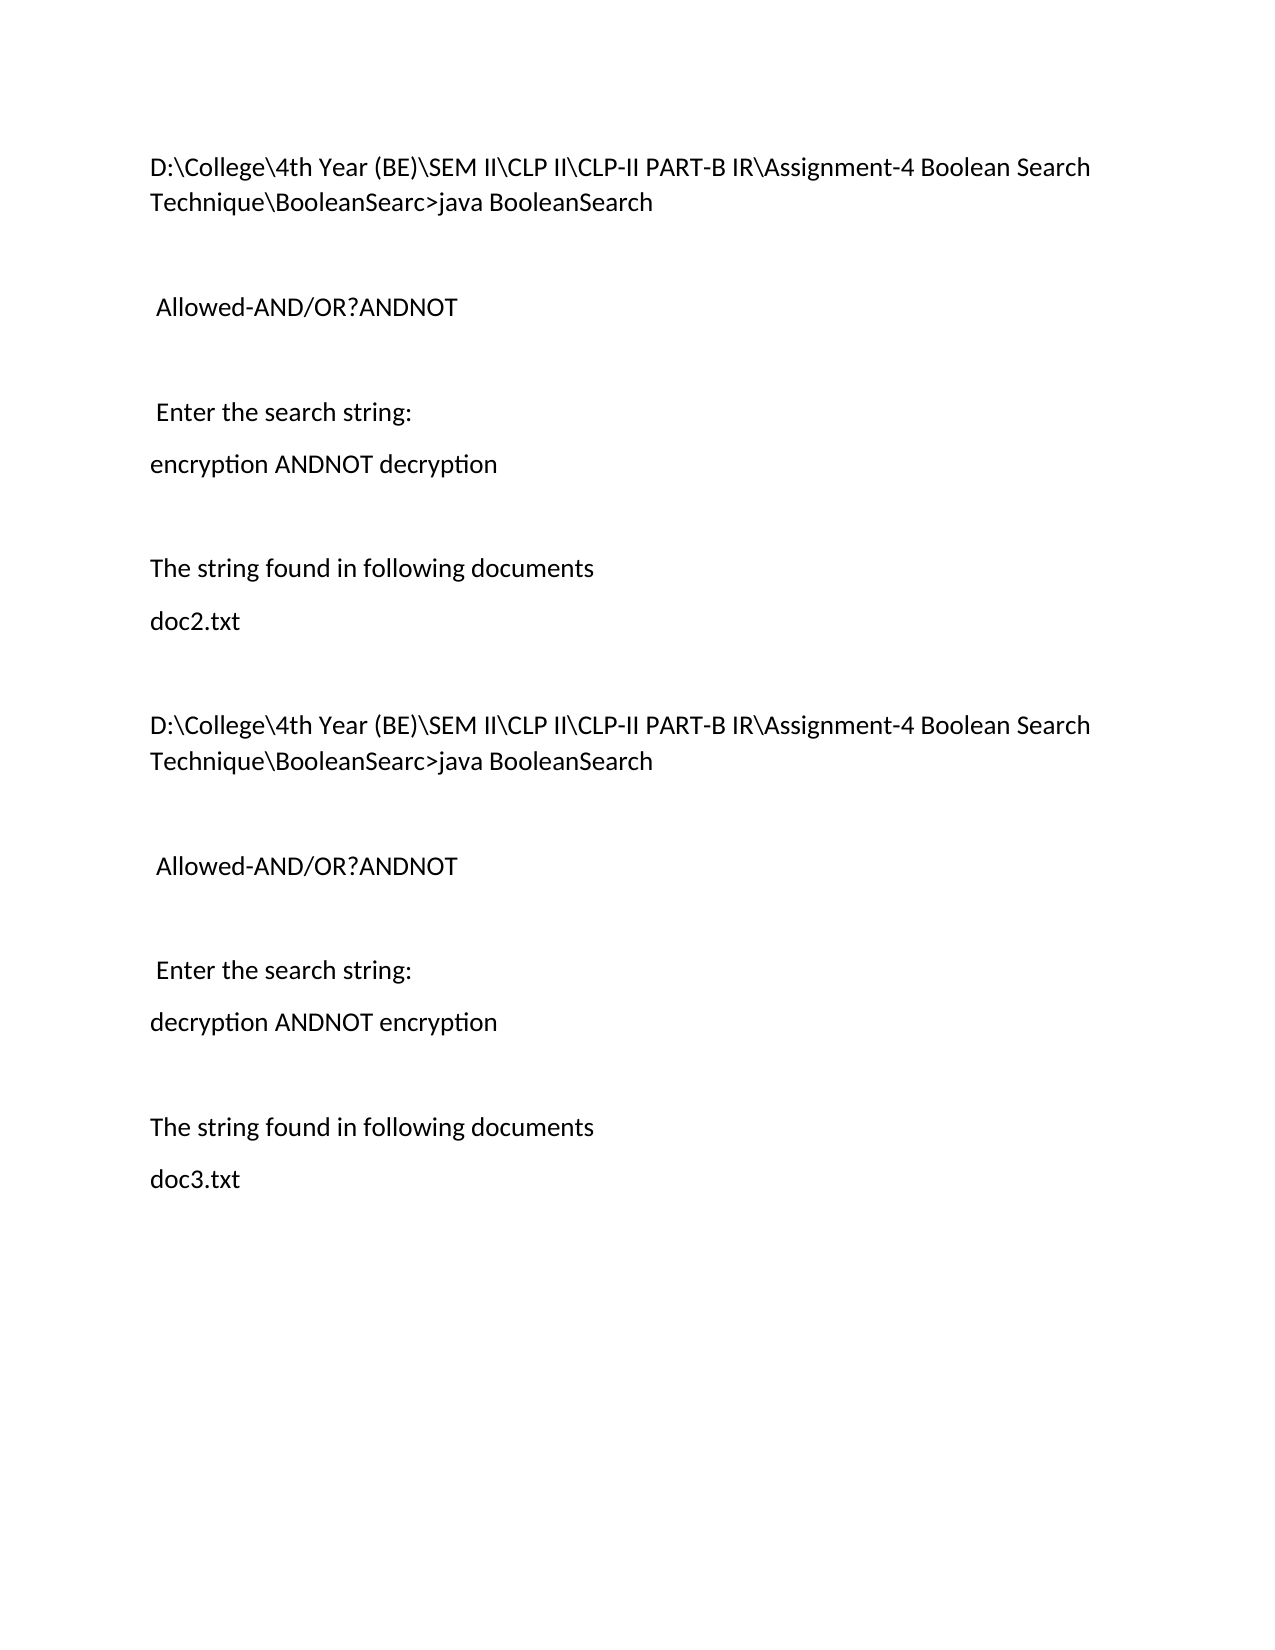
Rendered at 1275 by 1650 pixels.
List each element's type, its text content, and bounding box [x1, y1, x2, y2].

text doc2.txt [150, 604, 1125, 637]
text decryption ANDNOT encryption [150, 1006, 1125, 1039]
text D:\College\4th Year (BE)\SEM II\CLP II\CLP-II PART-B IR\Assignment-4 Boolean Search Technique\BooleanSearc>java BooleanSearch [150, 150, 1125, 219]
text Enter the search string: [150, 953, 1125, 986]
text Allowed-AND/OR?ANDNOT [150, 849, 1125, 882]
text The string found in following documents [150, 552, 1125, 585]
text D:\College\4th Year (BE)\SEM II\CLP II\CLP-II PART-B IR\Assignment-4 Boolean Search Technique\BooleanSearc>java BooleanSearch [150, 708, 1125, 777]
text doc3.txt [150, 1162, 1125, 1196]
text Enter the search string: [150, 395, 1125, 428]
text encryption ANDNOT decryption [150, 447, 1125, 480]
text Allowed-AND/OR?ANDNOT [150, 290, 1125, 323]
text The string found in following documents [150, 1110, 1125, 1143]
